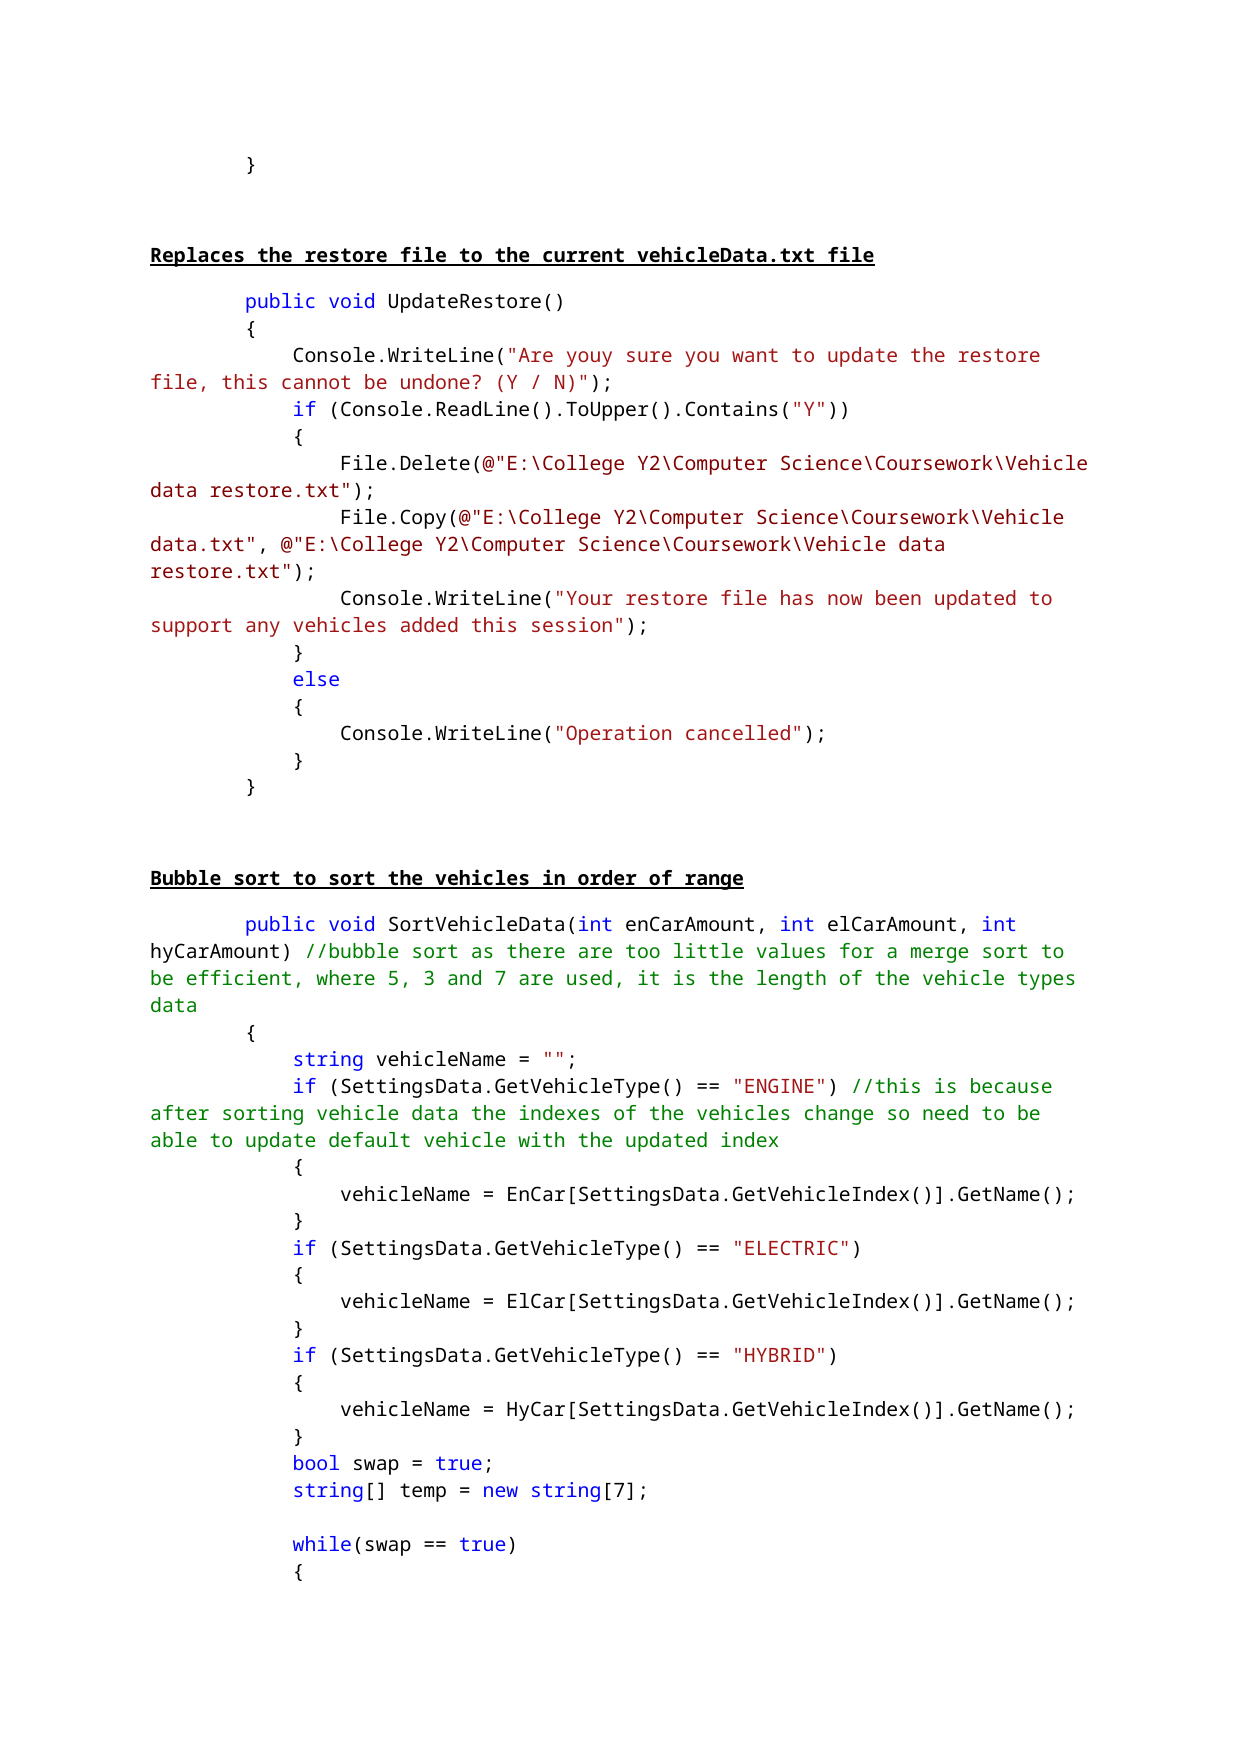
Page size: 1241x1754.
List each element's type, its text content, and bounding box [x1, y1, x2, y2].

text { [150, 1369, 1090, 1396]
text vehicleName = ElCar[SettingsData.GetVehicleIndex()].GetName(); [150, 1288, 1090, 1315]
text { [150, 1261, 1090, 1288]
text } [150, 1207, 1090, 1234]
text Bubble sort to sort the vehicles in order of range [150, 864, 1090, 891]
text while(swap == true) [150, 1531, 1090, 1557]
text File.Copy(@"E:\College Y2\Computer Science\Coursework\Vehicle data.txt", @"E:\College Y2\Computer Science\Coursework\Vehicle data restore.txt"); [150, 503, 1090, 584]
text { [150, 1153, 1090, 1180]
text if (SettingsData.GetVehicleType() == "HYBRID") [150, 1342, 1090, 1369]
text vehicleName = HyCar[SettingsData.GetVehicleIndex()].GetName(); [150, 1396, 1090, 1423]
text vehicleName = EnCar[SettingsData.GetVehicleIndex()].GetName(); [150, 1180, 1090, 1207]
text if (SettingsData.GetVehicleType() == "ELECTRIC") [150, 1234, 1090, 1261]
text Console.WriteLine("Operation cancelled"); [150, 719, 1090, 746]
text Replaces the restore file to the current vehicleData.txt file [150, 241, 1090, 268]
text } [150, 1423, 1090, 1449]
text { [150, 314, 1090, 341]
text } [150, 773, 1090, 800]
text { [150, 422, 1090, 449]
text public void SortVehicleData(int enCarAmount, int elCarAmount, int hyCarAmount) //bubble sort as there are too little values for a merge sort to be efficient, where 5, 3 and 7 are used, it is the length of the vehicle types data [150, 910, 1090, 1018]
text if (Console.ReadLine().ToUpper().Contains("Y")) [150, 395, 1090, 422]
text { [150, 692, 1090, 719]
text } [150, 638, 1090, 665]
text string vehicleName = ""; [150, 1045, 1090, 1072]
text bool swap = true; [150, 1449, 1090, 1477]
text } [150, 746, 1090, 773]
text public void UpdateRestore() [150, 287, 1090, 314]
text { [150, 1018, 1090, 1045]
text File.Delete(@"E:\College Y2\Computer Science\Coursework\Vehicle data restore.txt"); [150, 449, 1090, 503]
text else [150, 665, 1090, 692]
text Console.WriteLine("Are youy sure you want to update the restore file, this cannot be undone? (Y / N)"); [150, 341, 1090, 395]
text string[] temp = new string[7]; [150, 1477, 1090, 1503]
text if (SettingsData.GetVehicleType() == "ENGINE") //this is because after sorting vehicle data the indexes of the vehicles change so need to be able to update default vehicle with the updated index [150, 1072, 1090, 1153]
text } [150, 150, 1090, 177]
text Console.WriteLine("Your restore file has now been updated to support any vehicles added this session"); [150, 584, 1090, 638]
text } [150, 1315, 1090, 1342]
text { [150, 1557, 1090, 1584]
